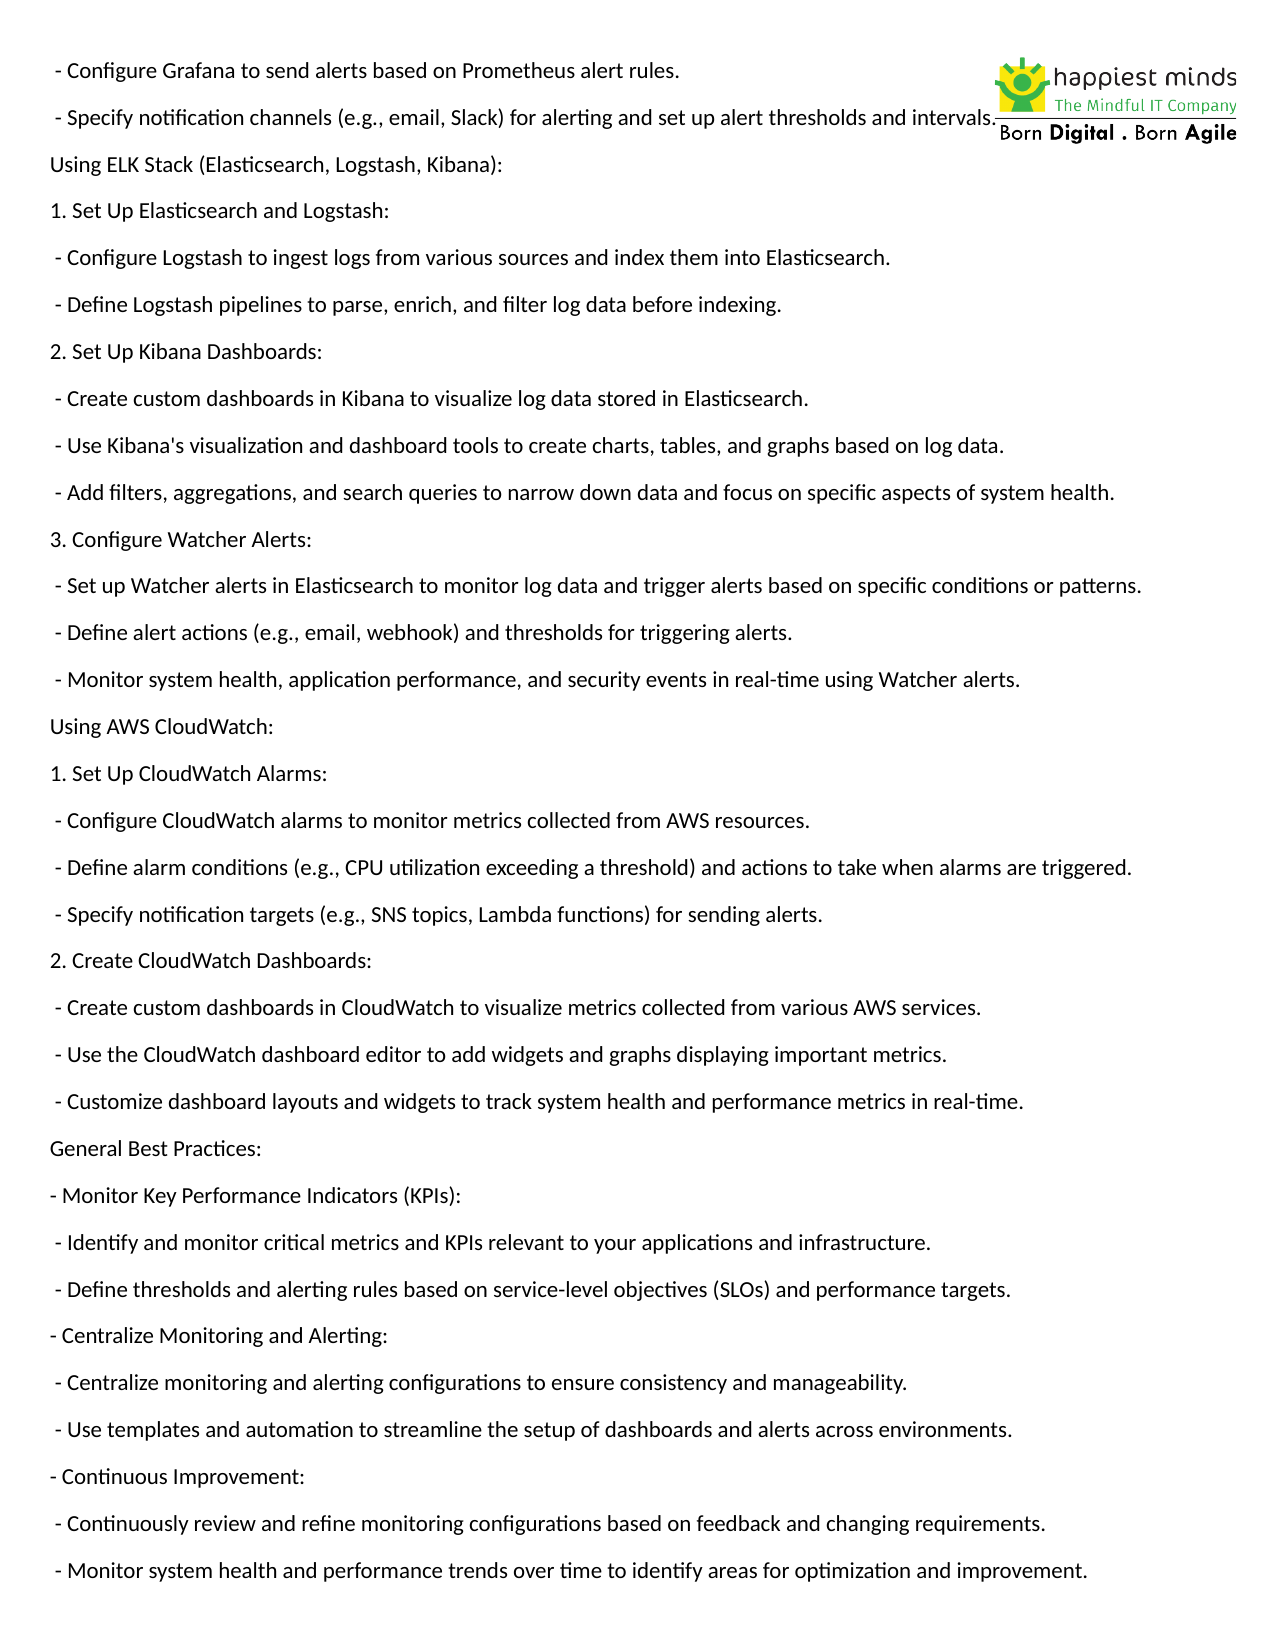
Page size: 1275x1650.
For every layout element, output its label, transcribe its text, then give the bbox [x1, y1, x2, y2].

picture [994, 84, 1237, 103]
text - Set up Watcher alerts in Elasticsearch to monitor log data and trigger alerts based on specific conditions or patterns. [49, 572, 1237, 600]
text - Configure CloudWatch alarms to monitor metrics collected from AWS resources. [49, 806, 1237, 834]
text - Use Kibana's visualization and dashboard tools to create charts, tables, and graphs based on log data. [49, 431, 1237, 459]
text - Centralize Monitoring and Alerting: [49, 1322, 1237, 1350]
text - Specify notification targets (e.g., SNS topics, Lambda functions) for sending alerts. [49, 900, 1237, 928]
text 2. Create CloudWatch Dashboards: [49, 947, 1237, 975]
text - Monitor system health, application performance, and security events in real-time using Watcher alerts. [49, 665, 1237, 693]
text 2. Set Up Kibana Dashboards: [49, 337, 1237, 365]
text - Use templates and automation to streamline the setup of dashboards and alerts across environments. [49, 1415, 1237, 1443]
text - Identify and monitor critical metrics and KPIs relevant to your applications and infrastructure. [49, 1228, 1237, 1256]
text - Customize dashboard layouts and widgets to track system health and performance metrics in real-time. [49, 1087, 1237, 1115]
text - Monitor system health and performance trends over time to identify areas for optimization and improvement. [49, 1556, 1237, 1584]
text - Centralize monitoring and alerting configurations to ensure consistency and manageability. [49, 1368, 1237, 1397]
text - Create custom dashboards in Kibana to visualize log data stored in Elasticsearch. [49, 384, 1237, 412]
text - Define Logstash pipelines to parse, enrich, and filter log data before indexing. [49, 290, 1237, 318]
text - Configure Grafana to send alerts based on Prometheus alert rules. [49, 56, 1237, 84]
text - Continuously review and refine monitoring configurations based on feedback and changing requirements. [49, 1509, 1237, 1537]
text Using AWS CloudWatch: [49, 712, 1237, 740]
text - Continuous Improvement: [49, 1462, 1237, 1490]
text - Define alarm conditions (e.g., CPU utilization exceeding a threshold) and actions to take when alarms are triggered. [49, 853, 1237, 881]
text General Best Practices: [49, 1134, 1237, 1162]
text - Configure Logstash to ingest logs from various sources and index them into Elasticsearch. [49, 243, 1237, 272]
text - Define thresholds and alerting rules based on service-level objectives (SLOs) and performance targets. [49, 1275, 1237, 1303]
picture [994, 131, 1237, 144]
text - Monitor Key Performance Indicators (KPIs): [49, 1181, 1237, 1209]
text - Add filters, aggregations, and search queries to narrow down data and focus on specific aspects of system health. [49, 478, 1237, 506]
text 1. Set Up Elasticsearch and Logstash: [49, 197, 1237, 225]
text - Create custom dashboards in CloudWatch to visualize metrics collected from various AWS services. [49, 993, 1237, 1022]
text 3. Configure Watcher Alerts: [49, 525, 1237, 553]
text - Use the CloudWatch dashboard editor to add widgets and graphs displaying important metrics. [49, 1040, 1237, 1068]
text - Define alert actions (e.g., email, webhook) and thresholds for triggering alerts. [49, 618, 1237, 647]
text - Specify notification channels (e.g., email, Slack) for alerting and set up alert thresholds and intervals. [49, 103, 1237, 131]
text 1. Set Up CloudWatch Alarms: [49, 759, 1237, 787]
text Using ELK Stack (Elasticsearch, Logstash, Kibana): [49, 150, 1237, 178]
